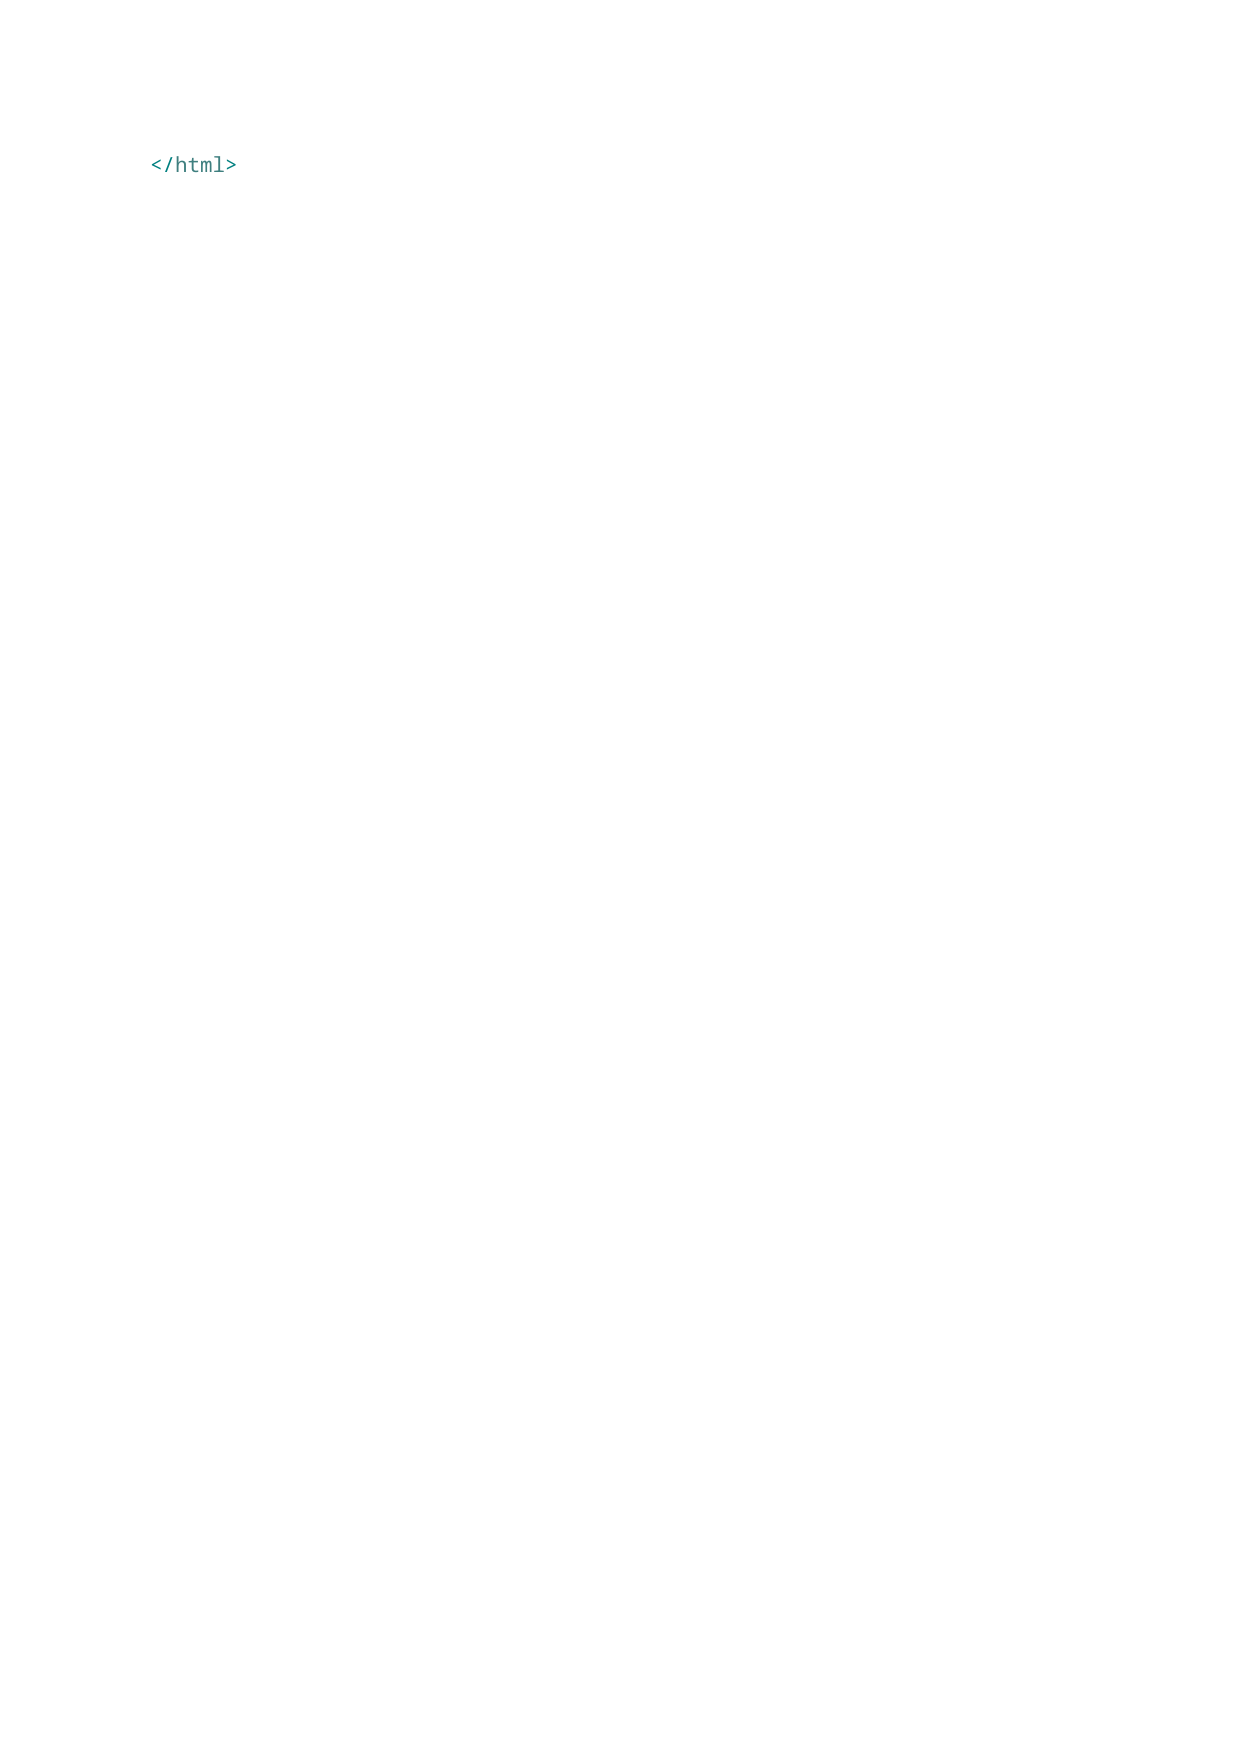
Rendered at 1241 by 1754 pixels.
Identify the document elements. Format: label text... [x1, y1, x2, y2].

text </html> [150, 150, 1090, 178]
